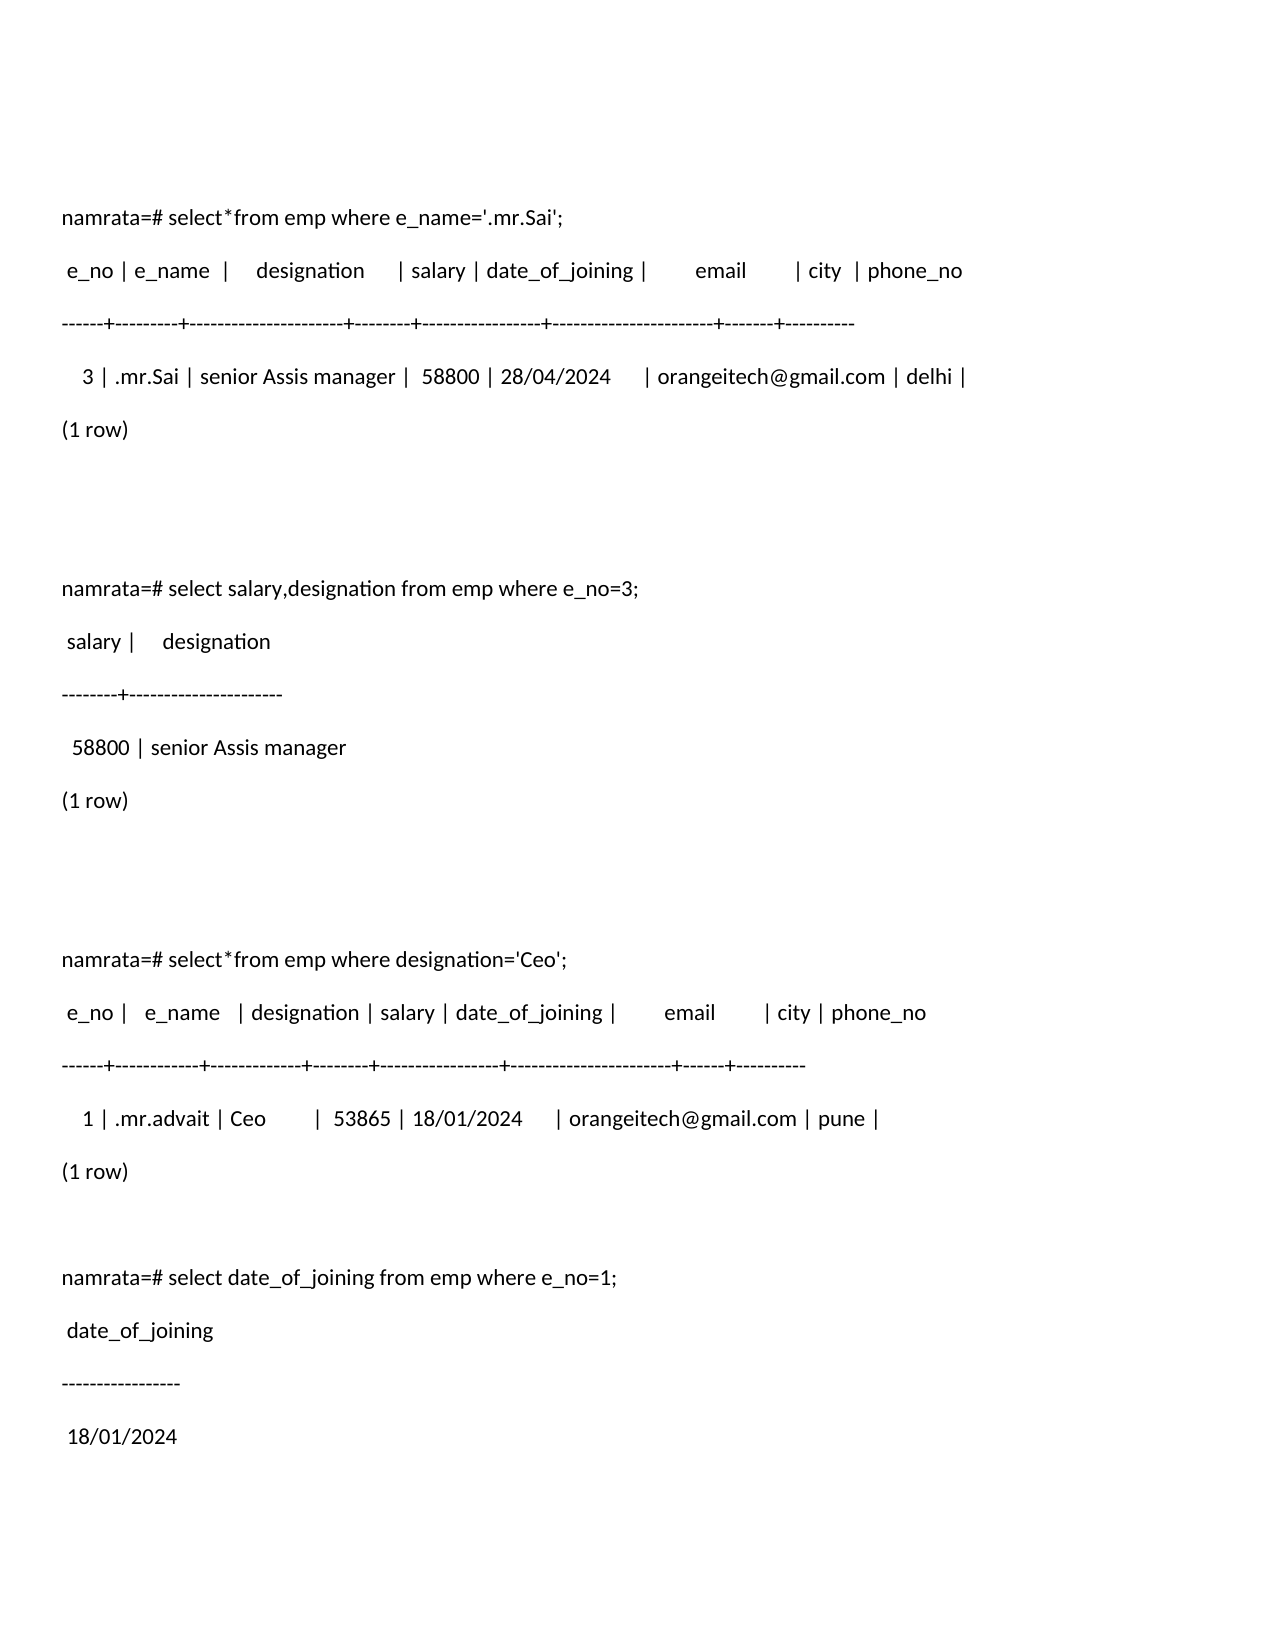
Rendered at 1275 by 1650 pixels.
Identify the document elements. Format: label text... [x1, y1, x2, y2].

text e_no | e_name | designation | salary | date_of_joining | email | city | phone_no [61, 998, 1275, 1026]
text salary | designation [61, 627, 1275, 655]
text e_no | e_name | designation | salary | date_of_joining | email | city | phone_no [61, 256, 1275, 284]
text date_of_joining [61, 1316, 1275, 1344]
text namrata=# select salary,designation from emp where e_no=3; [61, 574, 1275, 602]
text 1 | .mr.advait | Ceo | 53865 | 18/01/2024 | orangeitech@gmail.com | pune | [61, 1104, 1275, 1132]
text (1 row) [61, 415, 1275, 443]
text 3 | .mr.Sai | senior Assis manager | 58800 | 28/04/2024 | orangeitech@gmail.com | delhi | [61, 362, 1275, 390]
text 58800 | senior Assis manager [61, 733, 1275, 761]
text --------+---------------------- [61, 680, 1275, 708]
text ------+------------+-------------+--------+-----------------+-----------------------+------+---------- [61, 1051, 1275, 1079]
text namrata=# select*from emp where e_name='.mr.Sai'; [61, 203, 1275, 231]
text ------+---------+----------------------+--------+-----------------+-----------------------+-------+---------- [61, 309, 1275, 337]
text (1 row) [61, 1157, 1275, 1185]
text namrata=# select*from emp where designation='Ceo'; [61, 945, 1275, 973]
text namrata=# select date_of_joining from emp where e_no=1; [61, 1263, 1275, 1291]
text 18/01/2024 [61, 1422, 1275, 1451]
text (1 row) [61, 786, 1275, 814]
text ----------------- [61, 1369, 1275, 1397]
